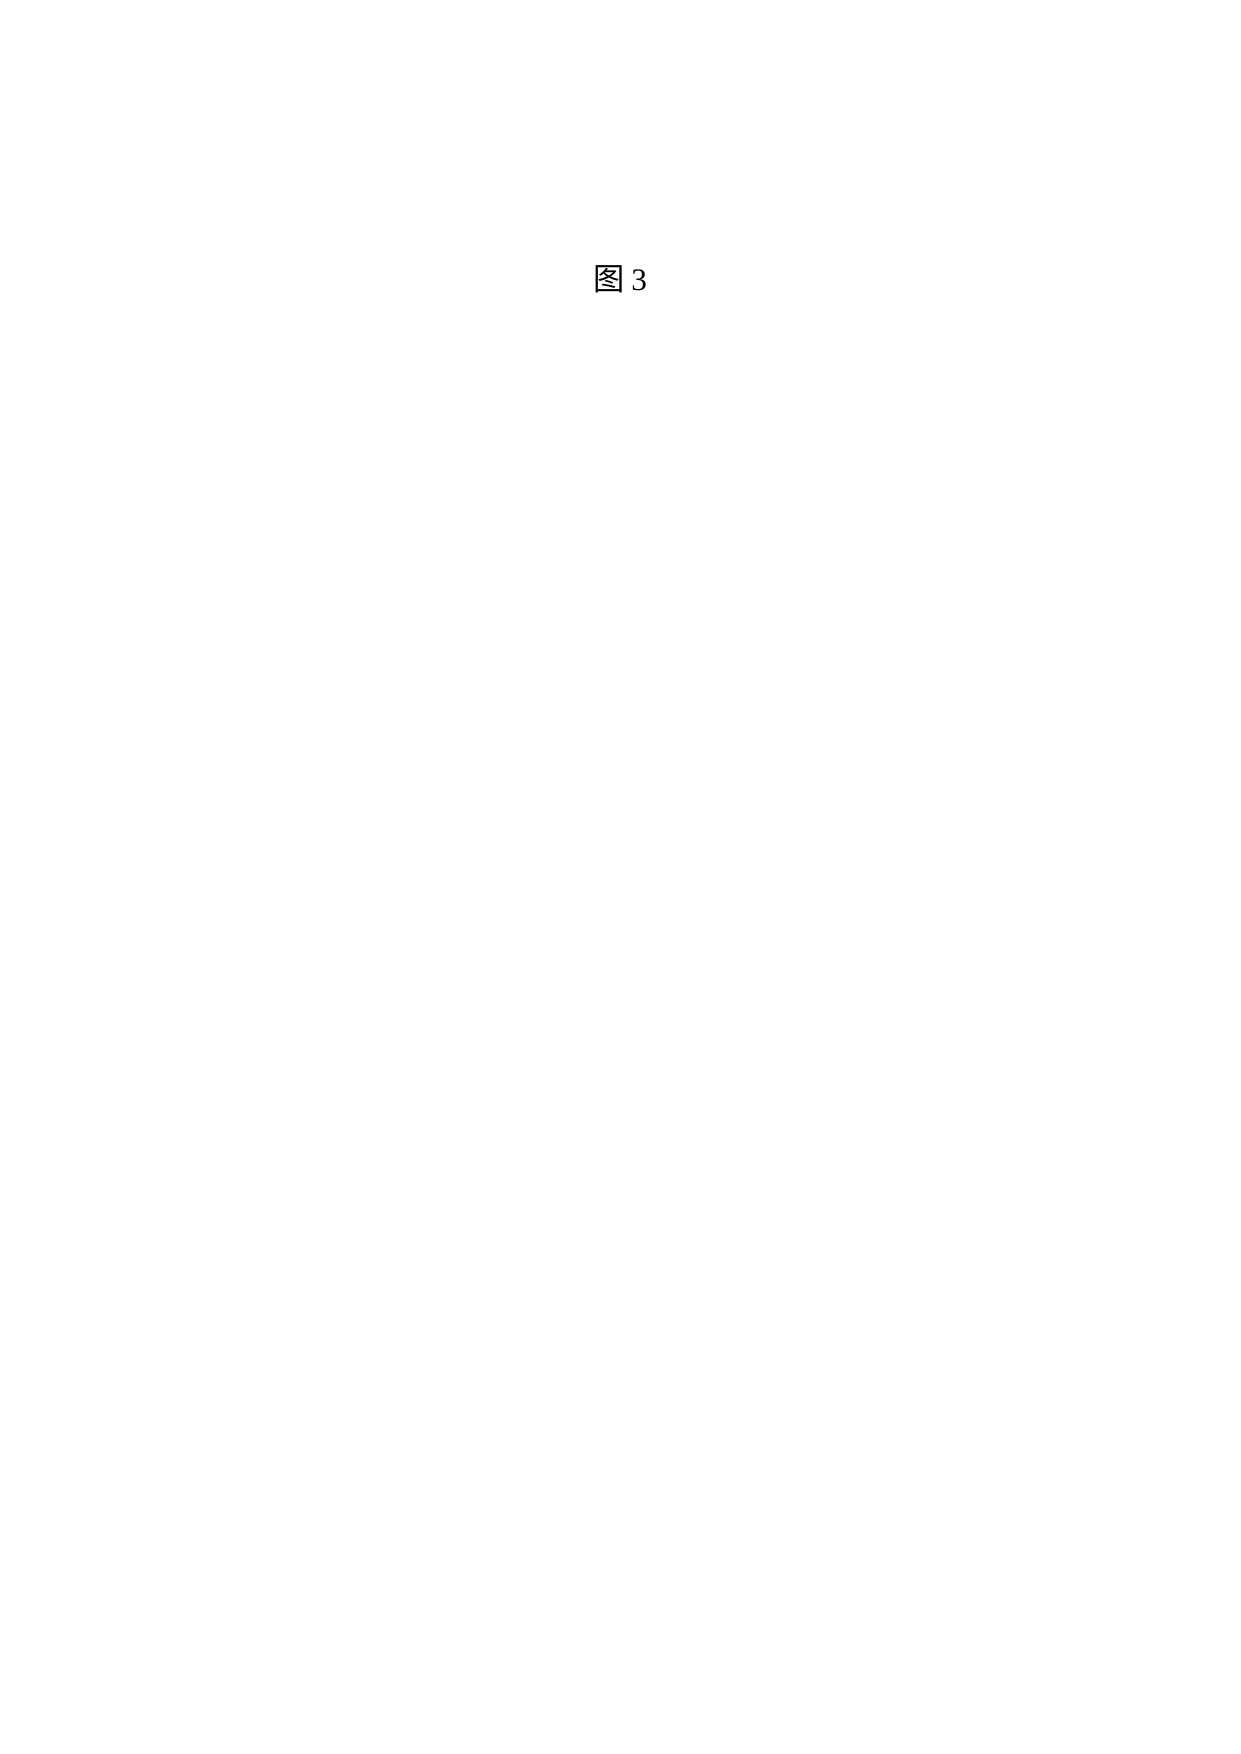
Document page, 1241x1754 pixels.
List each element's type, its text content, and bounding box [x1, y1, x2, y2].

text 图3 [187, 244, 1053, 309]
